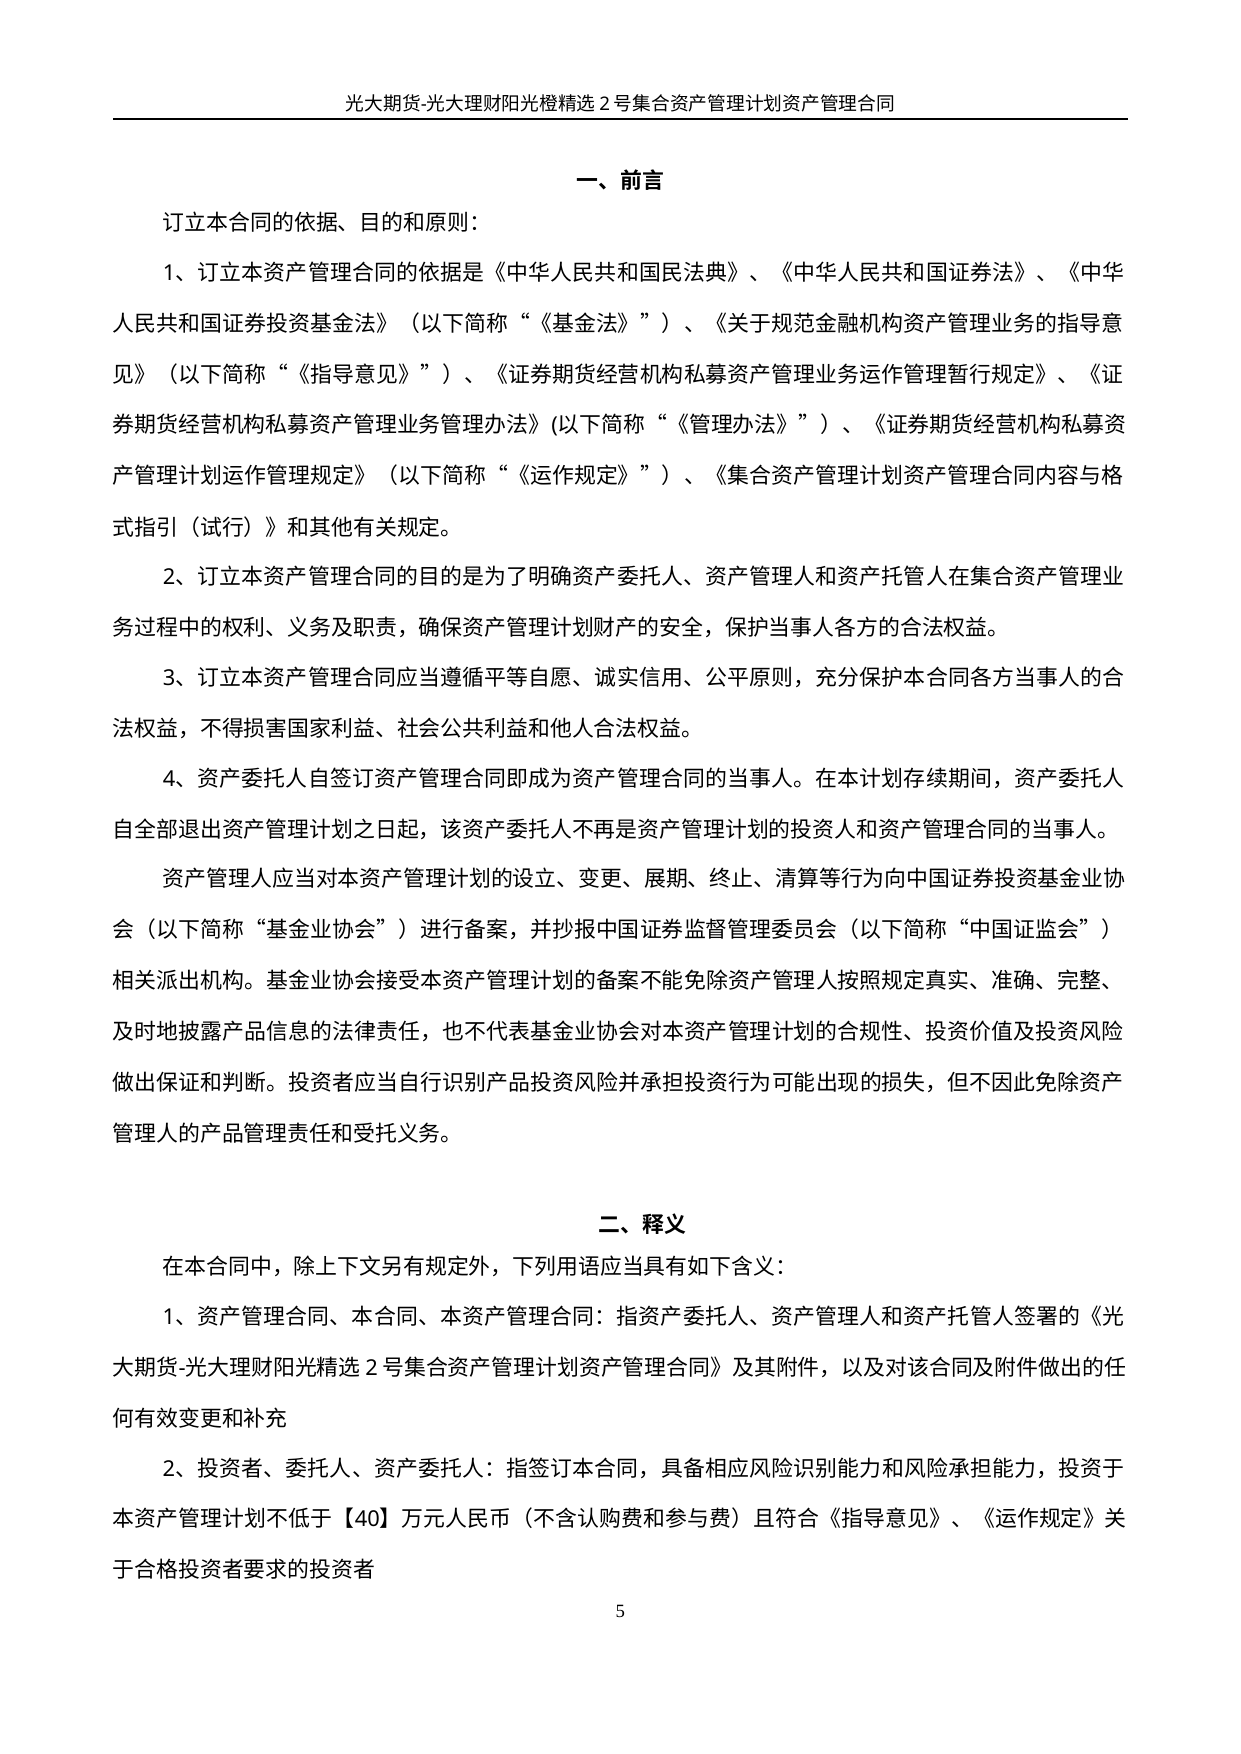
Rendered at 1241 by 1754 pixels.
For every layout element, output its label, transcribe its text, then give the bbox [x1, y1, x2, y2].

text 订立本合同的依据、目的和原则： [112, 204, 1128, 238]
text 2、投资者、委托人、资产委托人：指签订本合同，具备相应风险识别能力和风险承担能力，投资于本资产管理计划不低于【40】万元人民币（不含认购费和参与费）且符合《指导意见》、《运作规定》关于合格投资者要求的投资者 [112, 1449, 1128, 1585]
text 资产管理人应当对本资产管理计划的设立、变更、展期、终止、清算等行为向中国证券投资基金业协会（以下简称“基金业协会”）进行备案，并抄报中国证券监督管理委员会（以下简称“中国证监会”）相关派出机构。基金业协会接受本资产管理计划的备案不能免除资产管理人按照规定真实、准确、完整、及时地披露产品信息的法律责任，也不代表基金业协会对本资产管理计划的合规性、投资价值及投资风险做出保证和判断。投资者应当自行识别产品投资风险并承担投资行为可能出现的损失，但不因此免除资产管理人的产品管理责任和受托义务。 [112, 860, 1128, 1149]
text 1、资产管理合同、本合同、本资产管理合同：指资产委托人、资产管理人和资产托管人签署的《光大期货-光大理财阳光精选2号集合资产管理计划资产管理合同》及其附件，以及对该合同及附件做出的任何有效变更和补充 [112, 1298, 1128, 1434]
subtitle 二、释义 [112, 1206, 1128, 1240]
text 4、资产委托人自签订资产管理合同即成为资产管理合同的当事人。在本计划存续期间，资产委托人自全部退出资产管理计划之日起，该资产委托人不再是资产管理计划的投资人和资产管理合同的当事人。 [112, 759, 1128, 844]
text 2、订立本资产管理合同的目的是为了明确资产委托人、资产管理人和资产托管人在集合资产管理业务过程中的权利、义务及职责，确保资产管理计划财产的安全，保护当事人各方的合法权益。 [112, 558, 1128, 643]
text 3、订立本资产管理合同应当遵循平等自愿、诚实信用、公平原则，充分保护本合同各方当事人的合法权益，不得损害国家利益、社会公共利益和他人合法权益。 [112, 659, 1128, 744]
text 1、订立本资产管理合同的依据是《中华人民共和国民法典》、《中华人民共和国证券法》、《中华人民共和国证券投资基金法》（以下简称“《基金法》”）、《关于规范金融机构资产管理业务的指导意见》（以下简称“《指导意见》”）、《证券期货经营机构私募资产管理业务运作管理暂行规定》、《证券期货经营机构私募资产管理业务管理办法》(以下简称“《管理办法》”）、《证券期货经营机构私募资产管理计划运作管理规定》（以下简称“《运作规定》”）、《集合资产管理计划资产管理合同内容与格式指引（试行）》和其他有关规定。 [112, 254, 1128, 542]
text 在本合同中，除上下文另有规定外，下列用语应当具有如下含义： [112, 1248, 1128, 1282]
subtitle 一、前言 [112, 162, 1128, 196]
